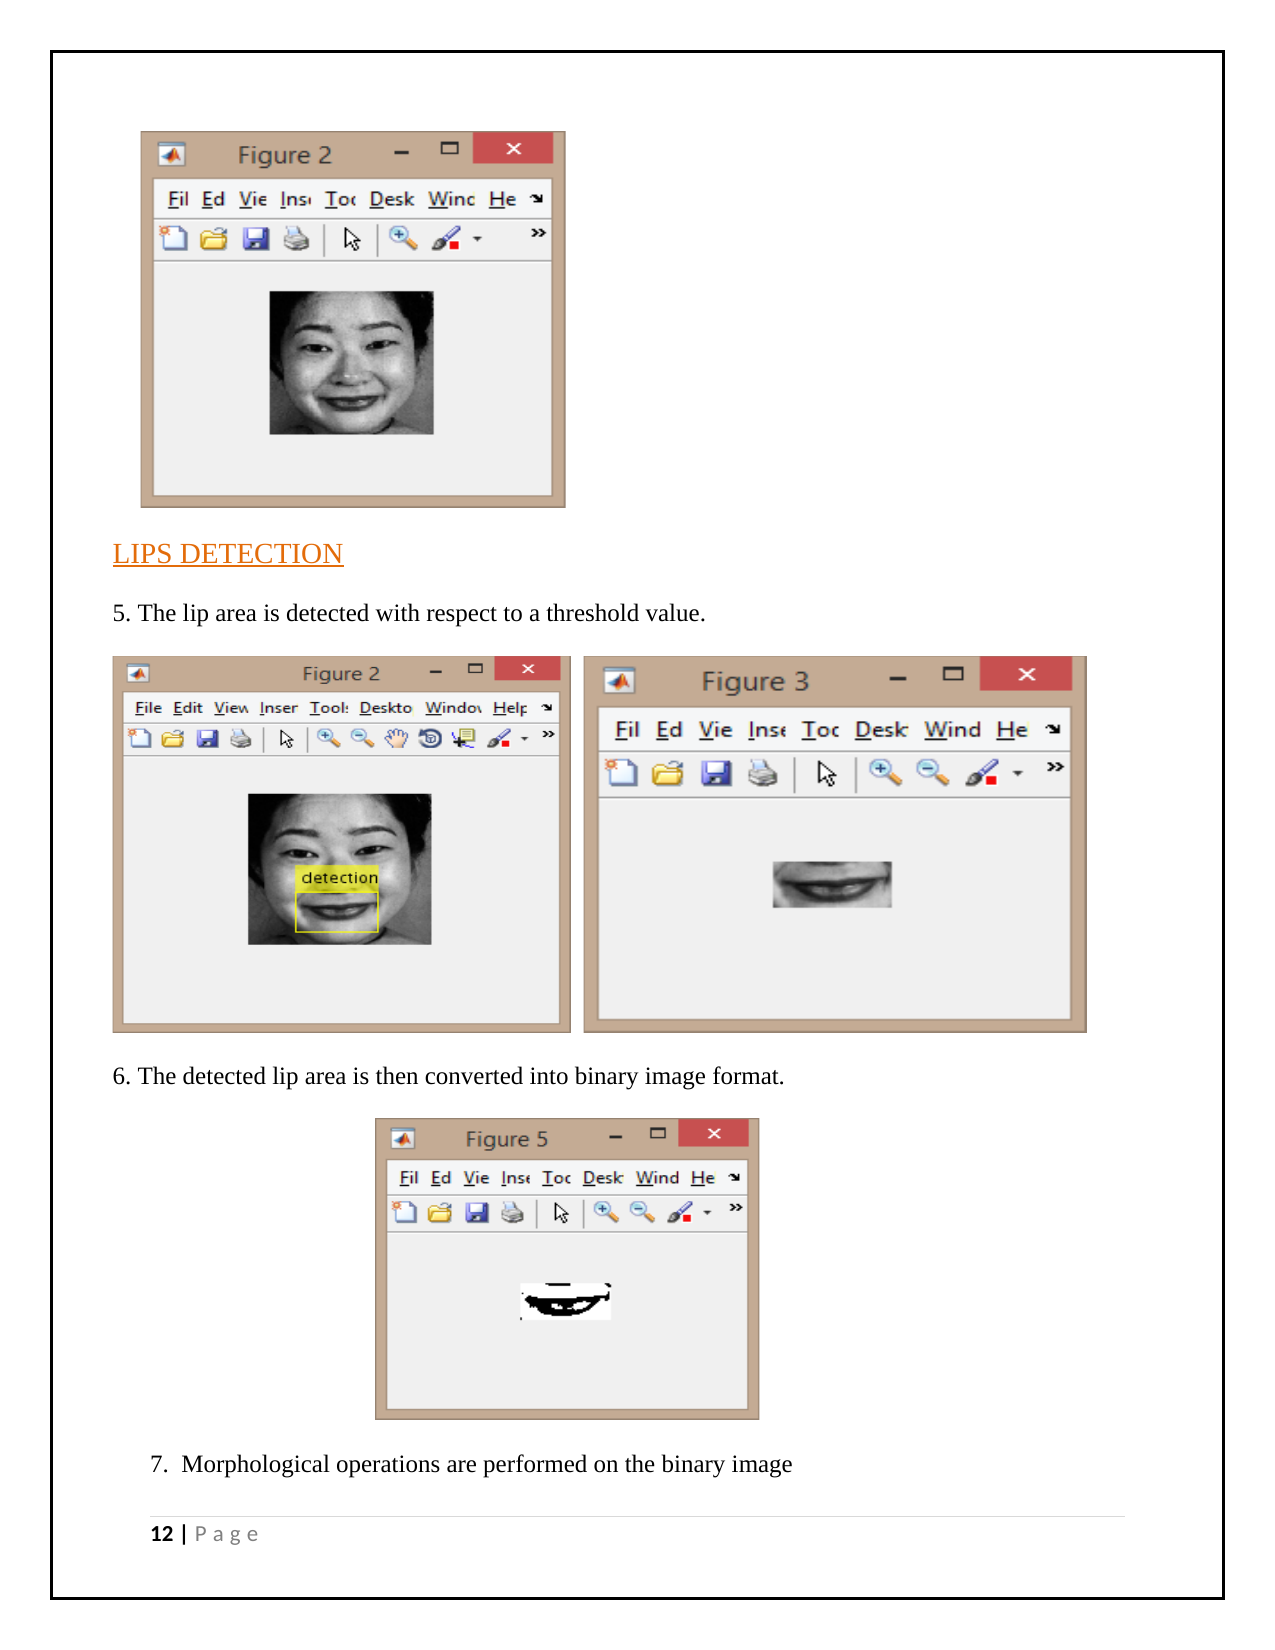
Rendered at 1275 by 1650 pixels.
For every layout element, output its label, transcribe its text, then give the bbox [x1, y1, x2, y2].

text LIPS DETECTION [103, 536, 1125, 570]
picture [140, 131, 566, 508]
picture [112, 656, 571, 1033]
picture [583, 656, 1087, 1033]
picture [375, 1118, 760, 1420]
text 7. Morphological operations are performed on the binary image [150, 1449, 1125, 1477]
text 6. The detected lip area is then converted into binary image format. [103, 1061, 1125, 1090]
text 5. The lip area is detected with respect to a threshold value. [103, 598, 1125, 627]
